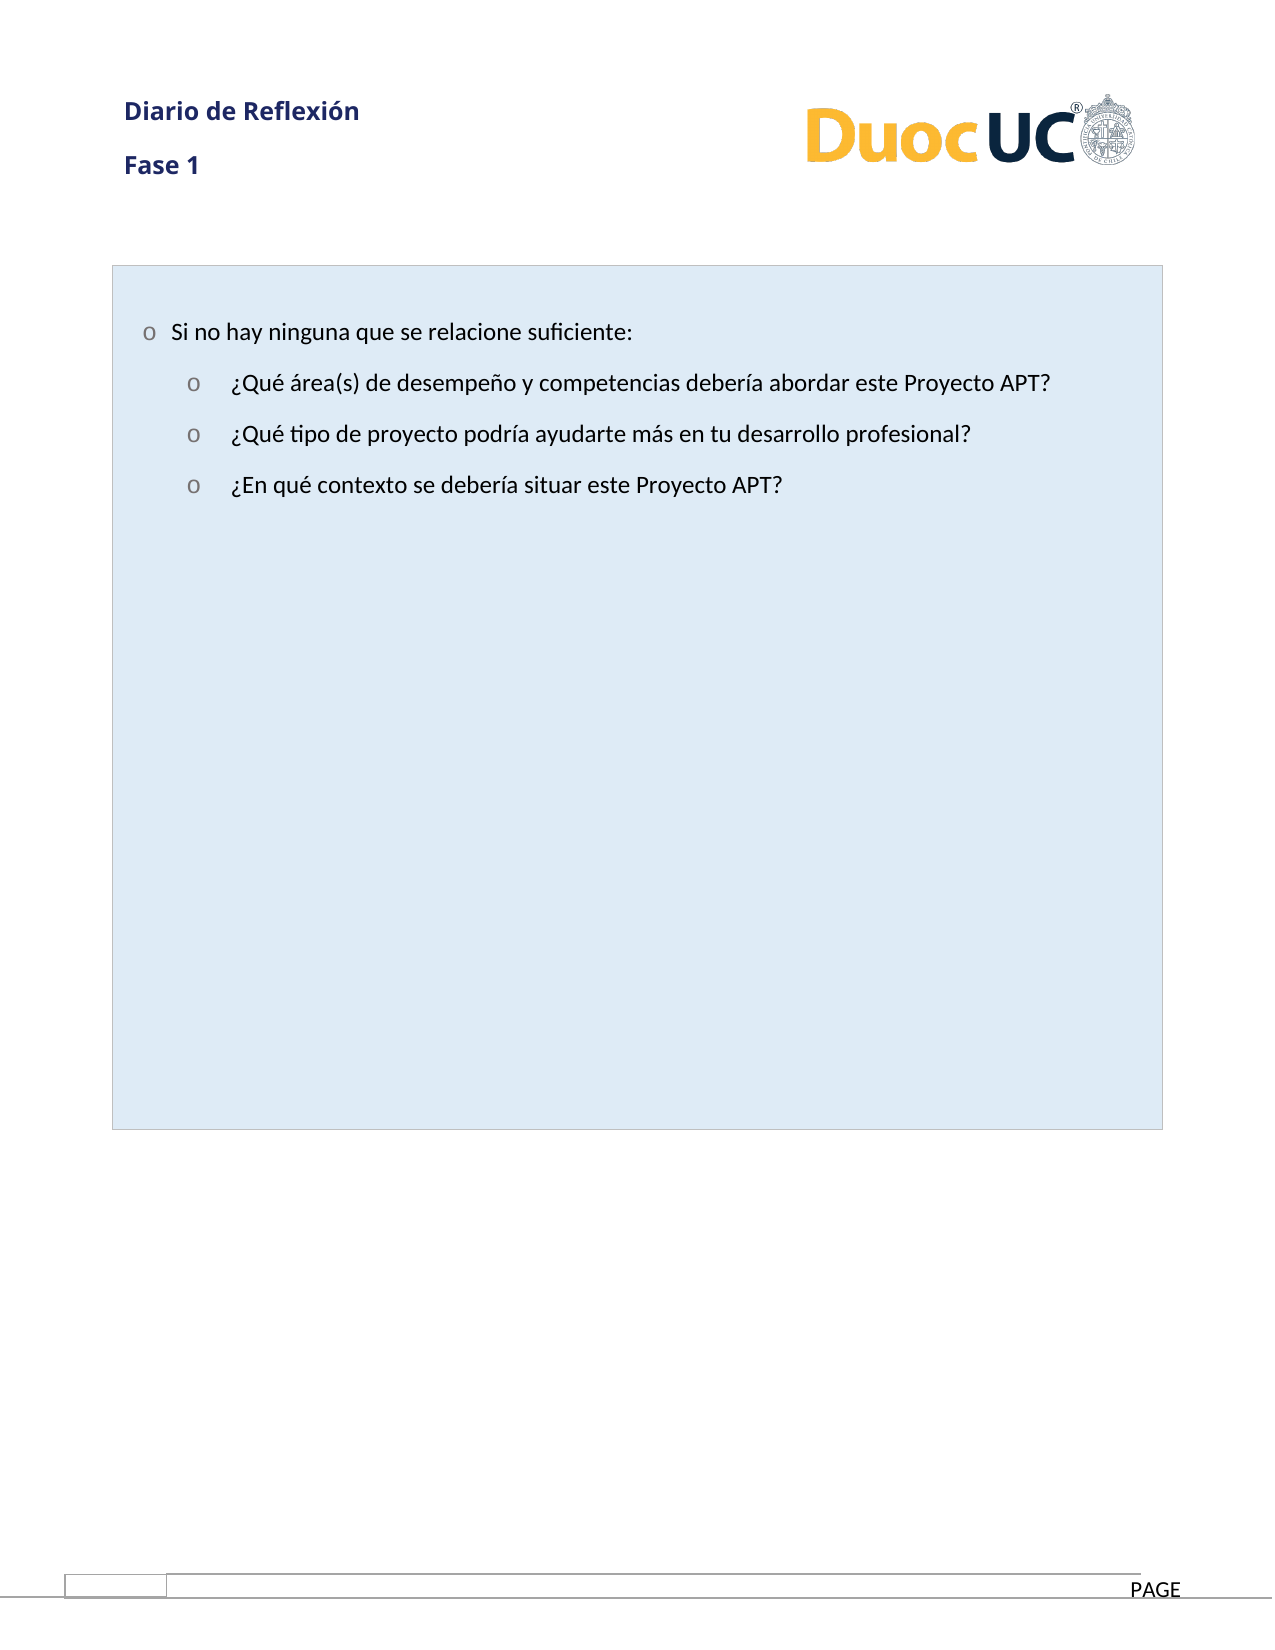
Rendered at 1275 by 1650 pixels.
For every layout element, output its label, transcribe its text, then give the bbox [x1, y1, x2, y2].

picture [807, 94, 1135, 165]
